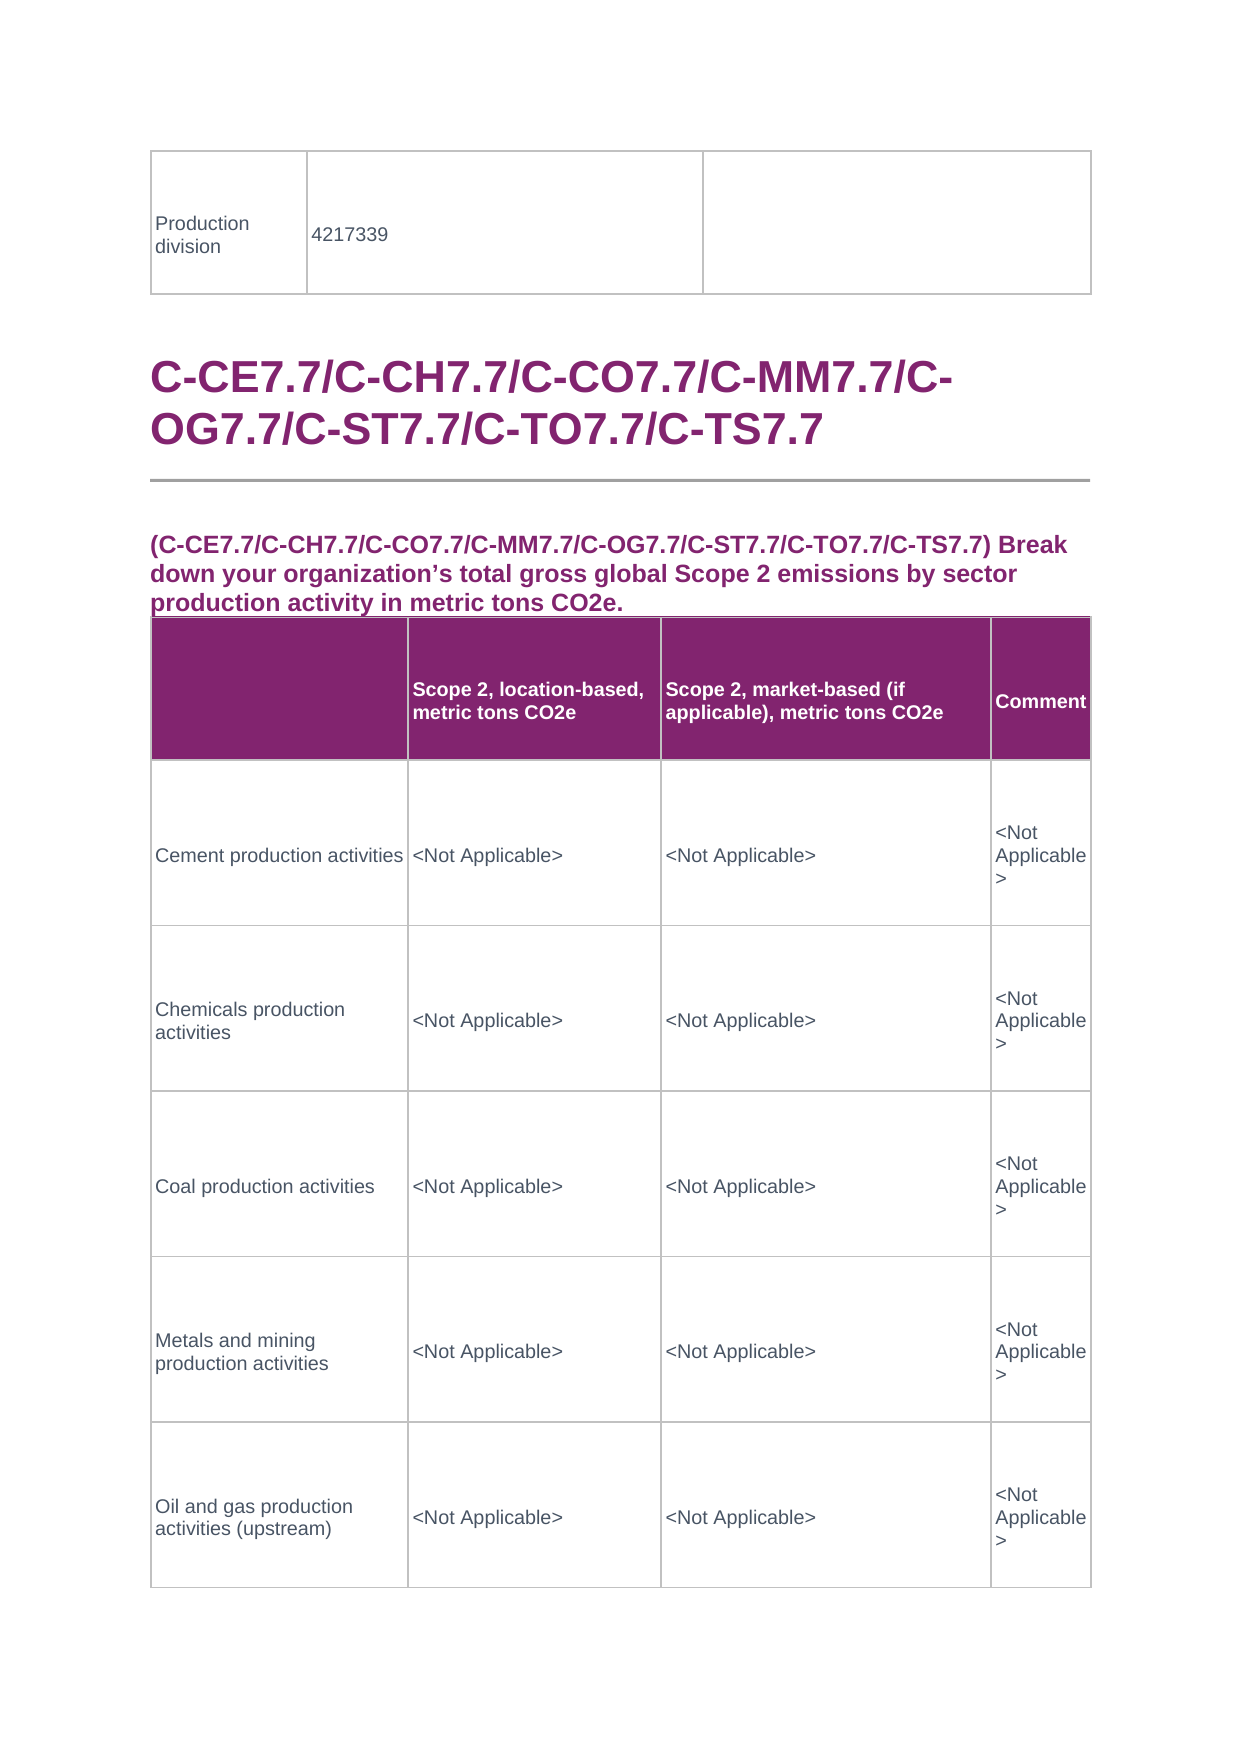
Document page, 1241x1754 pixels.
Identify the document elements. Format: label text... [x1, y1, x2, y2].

table_cell <Not Applicable> [992, 1423, 1090, 1587]
table_cell <Not Applicable> [409, 761, 660, 925]
table_cell <Not Applicable> [662, 1257, 990, 1421]
table_cell <Not Applicable> [409, 926, 660, 1090]
table_cell <Not Applicable> [992, 761, 1090, 925]
table_cell <Not Applicable> [409, 1257, 660, 1421]
table_cell Oil and gas production activities (upstream) [152, 1423, 407, 1587]
table_header [152, 618, 407, 759]
table_cell <Not Applicable> [662, 761, 990, 925]
table_cell <Not Applicable> [409, 1092, 660, 1256]
table_header Comment [992, 618, 1090, 759]
table_cell Production division [152, 152, 306, 293]
table_cell <Not Applicable> [662, 926, 990, 1090]
subtitle (C-CE7.7/C-CH7.7/C-CO7.7/C-MM7.7/C-OG7.7/C-ST7.7/C-TO7.7/C-TS7.7) Break down your organization’s total gross global Scope 2 emissions by sector production activity in metric tons CO2e. [150, 530, 1090, 616]
table_cell Metals and mining production activities [152, 1257, 407, 1421]
table_header Scope 2, location-based, metric tons CO2e [409, 618, 660, 759]
table_cell Coal production activities [152, 1092, 407, 1256]
table_cell <Not Applicable> [992, 1257, 1090, 1421]
table_cell <Not Applicable> [662, 1092, 990, 1256]
table_cell 4217339 [308, 152, 702, 293]
table_cell <Not Applicable> [992, 1092, 1090, 1256]
table_cell <Not Applicable> [662, 1423, 990, 1587]
table_header Scope 2, market-based (if applicable), metric tons CO2e [662, 618, 990, 759]
subtitle C-CE7.7/C-CH7.7/C-CO7.7/C-MM7.7/C-OG7.7/C-ST7.7/C-TO7.7/C-TS7.7 [150, 295, 1090, 454]
table_cell [704, 152, 1090, 293]
table_cell <Not Applicable> [409, 1423, 660, 1587]
table_cell <Not Applicable> [992, 926, 1090, 1090]
table_cell Cement production activities [152, 761, 407, 925]
table_cell Chemicals production activities [152, 926, 407, 1090]
